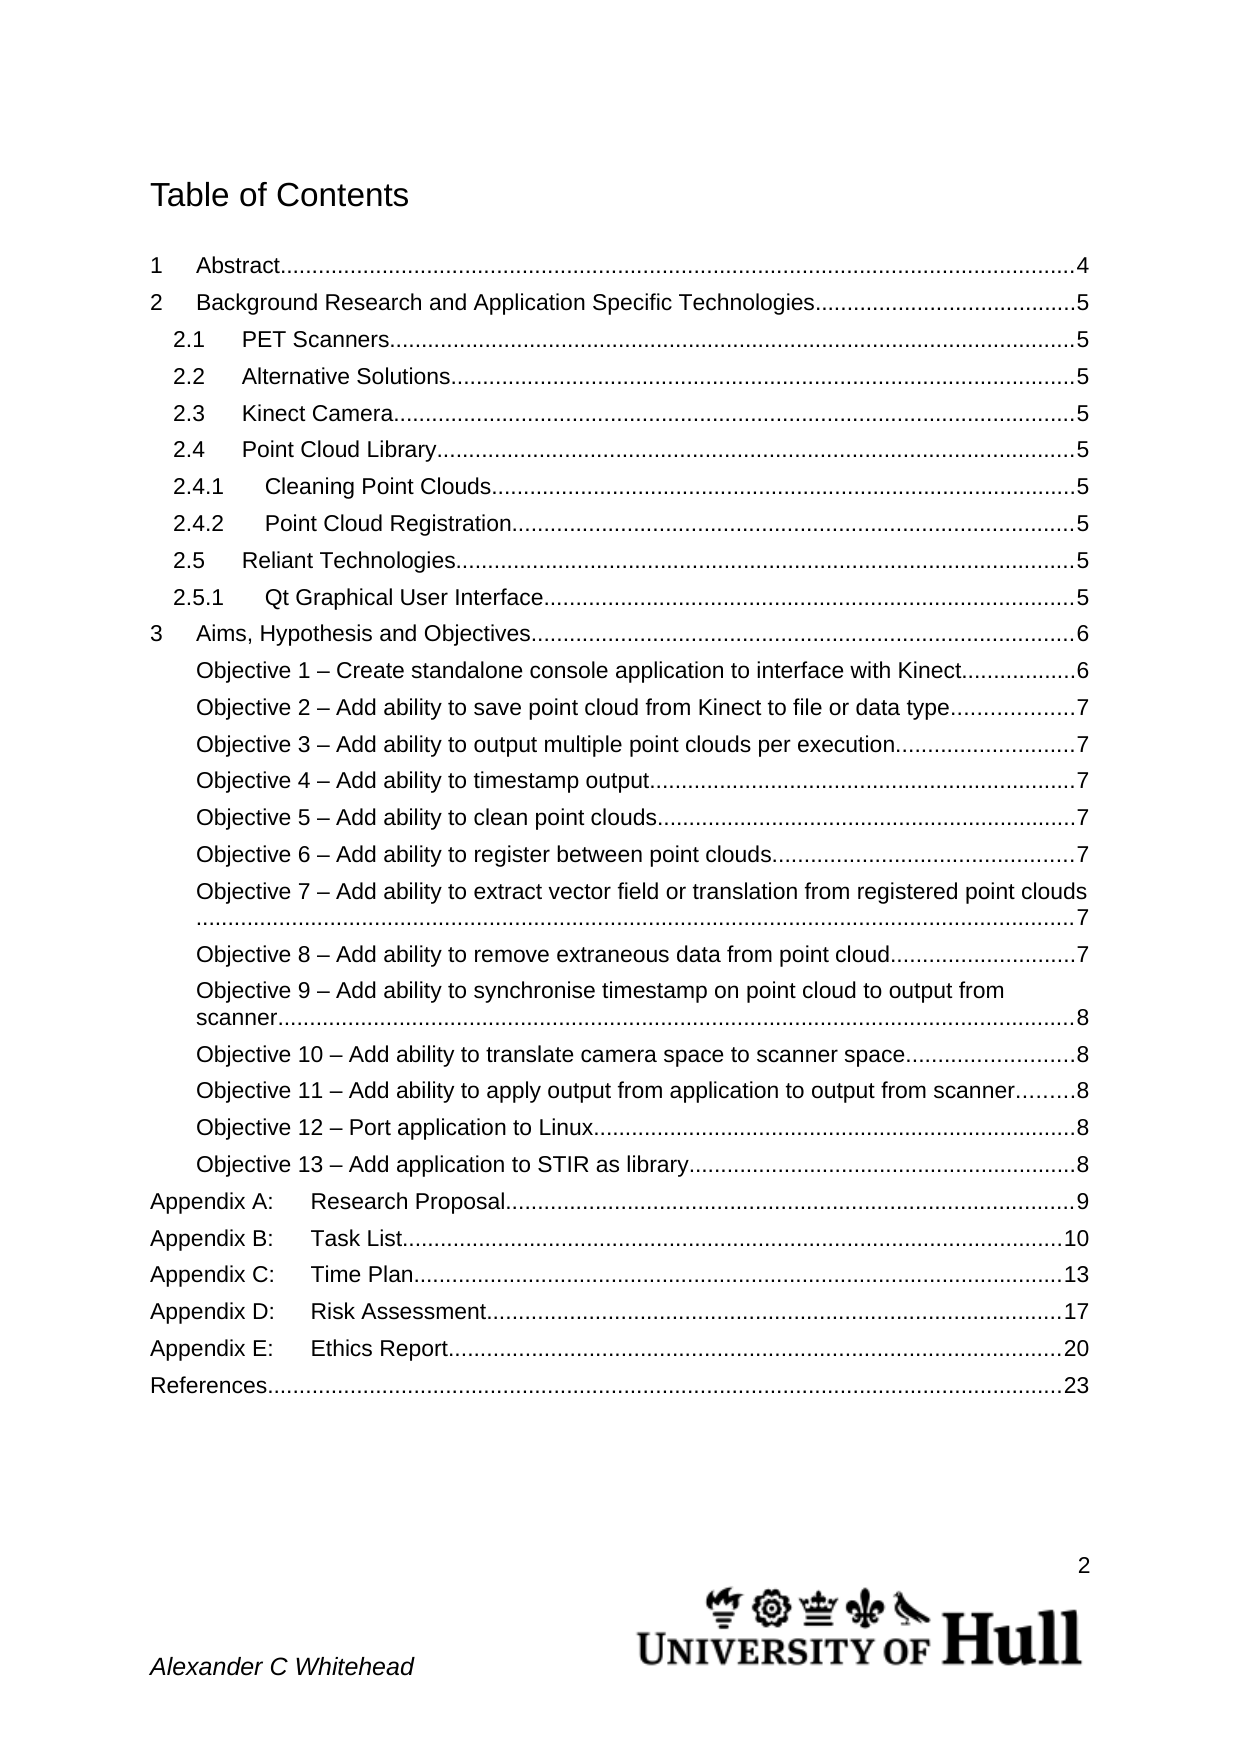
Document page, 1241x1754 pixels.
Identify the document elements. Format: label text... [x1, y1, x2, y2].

text Objective 2 – Add ability to save point cloud from Kinect to file or data type 7 [196, 694, 1090, 720]
text 2.5.1 Qt Graphical User Interface 5 [173, 583, 1090, 610]
text 2.4.1 Cleaning Point Clouds 5 [173, 473, 1090, 499]
text Appendix D: Risk Assessment 17 [150, 1298, 1090, 1324]
text 3 Aims, Hypothesis and Objectives 6 [150, 620, 1090, 647]
text Objective 13 – Add application to STIR as library 8 [196, 1151, 1090, 1177]
text 2.5 Reliant Technologies 5 [173, 547, 1090, 573]
subtitle Table of Contents [150, 175, 1090, 213]
text References 23 [150, 1372, 1090, 1398]
text Objective 9 – Add ability to synchronise timestamp on point cloud to output from scanner 8 [196, 977, 1090, 1030]
text Objective 12 – Port application to Linux 8 [196, 1114, 1090, 1141]
text Objective 7 – Add ability to extract vector field or translation from registered point clouds 7 [196, 878, 1090, 930]
text 2.2 Alternative Solutions 5 [173, 363, 1090, 389]
text Objective 11 – Add ability to apply output from application to output from scanner 8 [196, 1077, 1090, 1104]
text Appendix A: Research Proposal 9 [150, 1188, 1090, 1214]
text Objective 6 – Add ability to register between point clouds 7 [196, 841, 1090, 867]
picture [630, 1578, 1091, 1675]
text 2.3 Kinect Camera 5 [173, 399, 1090, 426]
text Objective 5 – Add ability to clean point clouds 7 [196, 804, 1090, 830]
text Objective 1 – Create standalone console application to interface with Kinect 6 [196, 657, 1090, 683]
text 1 Abstract 4 [150, 252, 1090, 279]
text 2.1 PET Scanners 5 [173, 326, 1090, 352]
text Objective 4 – Add ability to timestamp output 7 [196, 767, 1090, 794]
text Appendix E: Ethics Report 20 [150, 1335, 1090, 1361]
text Objective 8 – Add ability to remove extraneous data from point cloud 7 [196, 941, 1090, 967]
text 2.4.2 Point Cloud Registration 5 [173, 510, 1090, 536]
text Appendix B: Task List 10 [150, 1224, 1090, 1251]
text Appendix C: Time Plan 13 [150, 1261, 1090, 1288]
text Objective 10 – Add ability to translate camera space to scanner space 8 [196, 1041, 1090, 1067]
text Objective 3 – Add ability to output multiple point clouds per execution 7 [196, 731, 1090, 757]
text 2.4 Point Cloud Library 5 [173, 436, 1090, 463]
text 2 Background Research and Application Specific Technologies 5 [150, 289, 1090, 316]
